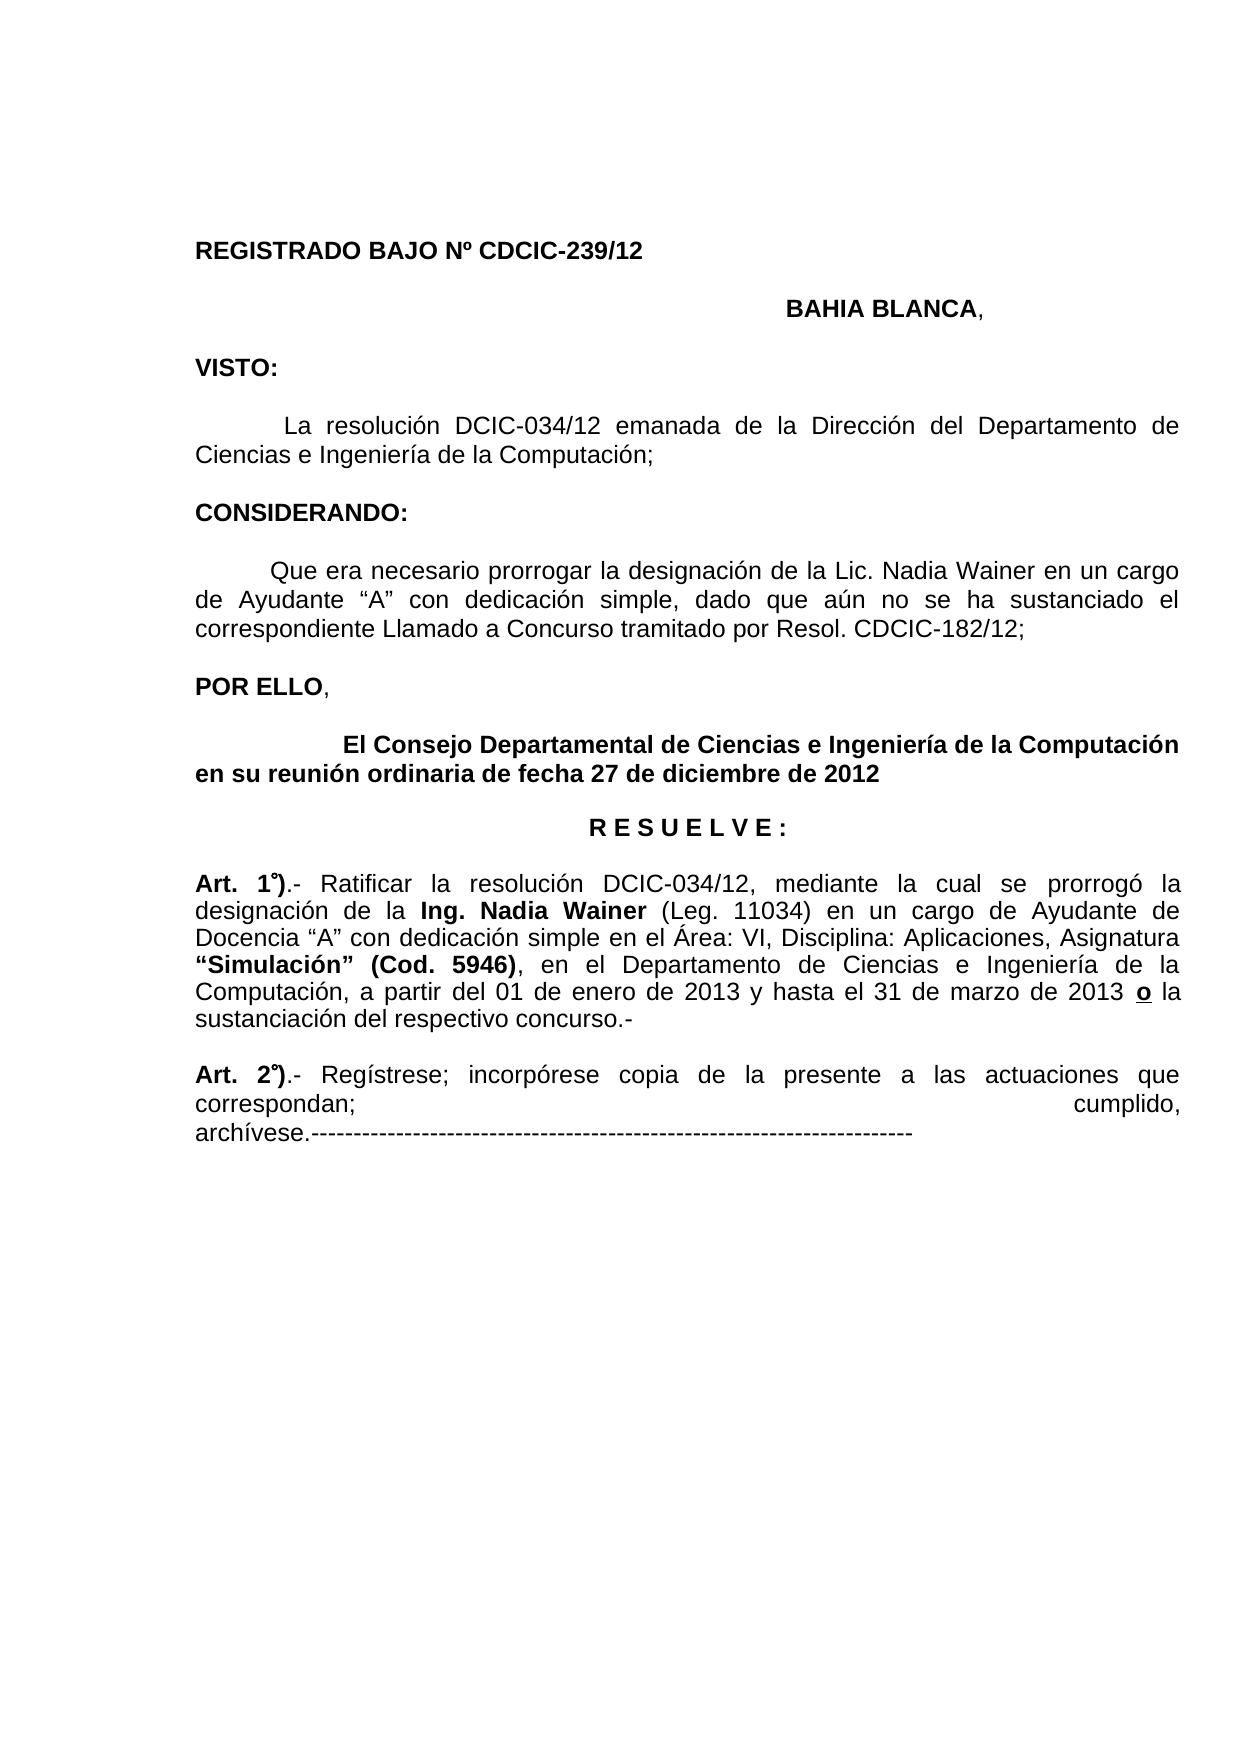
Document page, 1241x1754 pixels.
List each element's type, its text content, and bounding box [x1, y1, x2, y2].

text BAHIA BLANCA, [195, 294, 1181, 323]
text POR ELLO, [195, 672, 1181, 701]
subtitle REGISTRADO BAJO Nº CDCIC-239/12 [195, 236, 1181, 265]
text La resolución DCIC-034/12 emanada de la Dirección del Departamento de Ciencias e Ingeniería de la Computación; [195, 411, 1181, 469]
text Art. 2).- Regístrese; incorpórese copia de la presente a las actuaciones que correspondan; cumplido, archívese.----------------------------------------------------------------------- [195, 1060, 1181, 1147]
text El Consejo Departamental de Ciencias e Ingeniería de la Computación en su reunión ordinaria de fecha 27 de diciembre de 2012 [195, 730, 1181, 788]
text R E S U E L V E : [195, 812, 1181, 842]
text Que era necesario prorrogar la designación de la Lic. Nadia Wainer en un cargo de Ayudante “A” con dedicación simple, dado que aún no se ha sustanciado el correspondiente Llamado a Concurso tramitado por Resol. CDCIC-182/12; [195, 556, 1181, 643]
text CONSIDERANDO: [195, 498, 1181, 527]
text Art. 1).- Ratificar la resolución DCIC-034/12, mediante la cual se prorrogó la designación de la Ing. Nadia Wainer (Leg. 11034) en un cargo de Ayudante de Docencia “A” con dedicación simple en el Área: VI, Disciplina: Aplicaciones, Asignatura “Simulación” (Cod. 5946), en el Departamento de Ciencias e Ingeniería de la Computación, a partir del 01 de enero de 2013 y hasta el 31 de marzo de 2013 o la sustanciación del respectivo concurso.- [195, 871, 1181, 1033]
text VISTO: [195, 352, 1181, 382]
